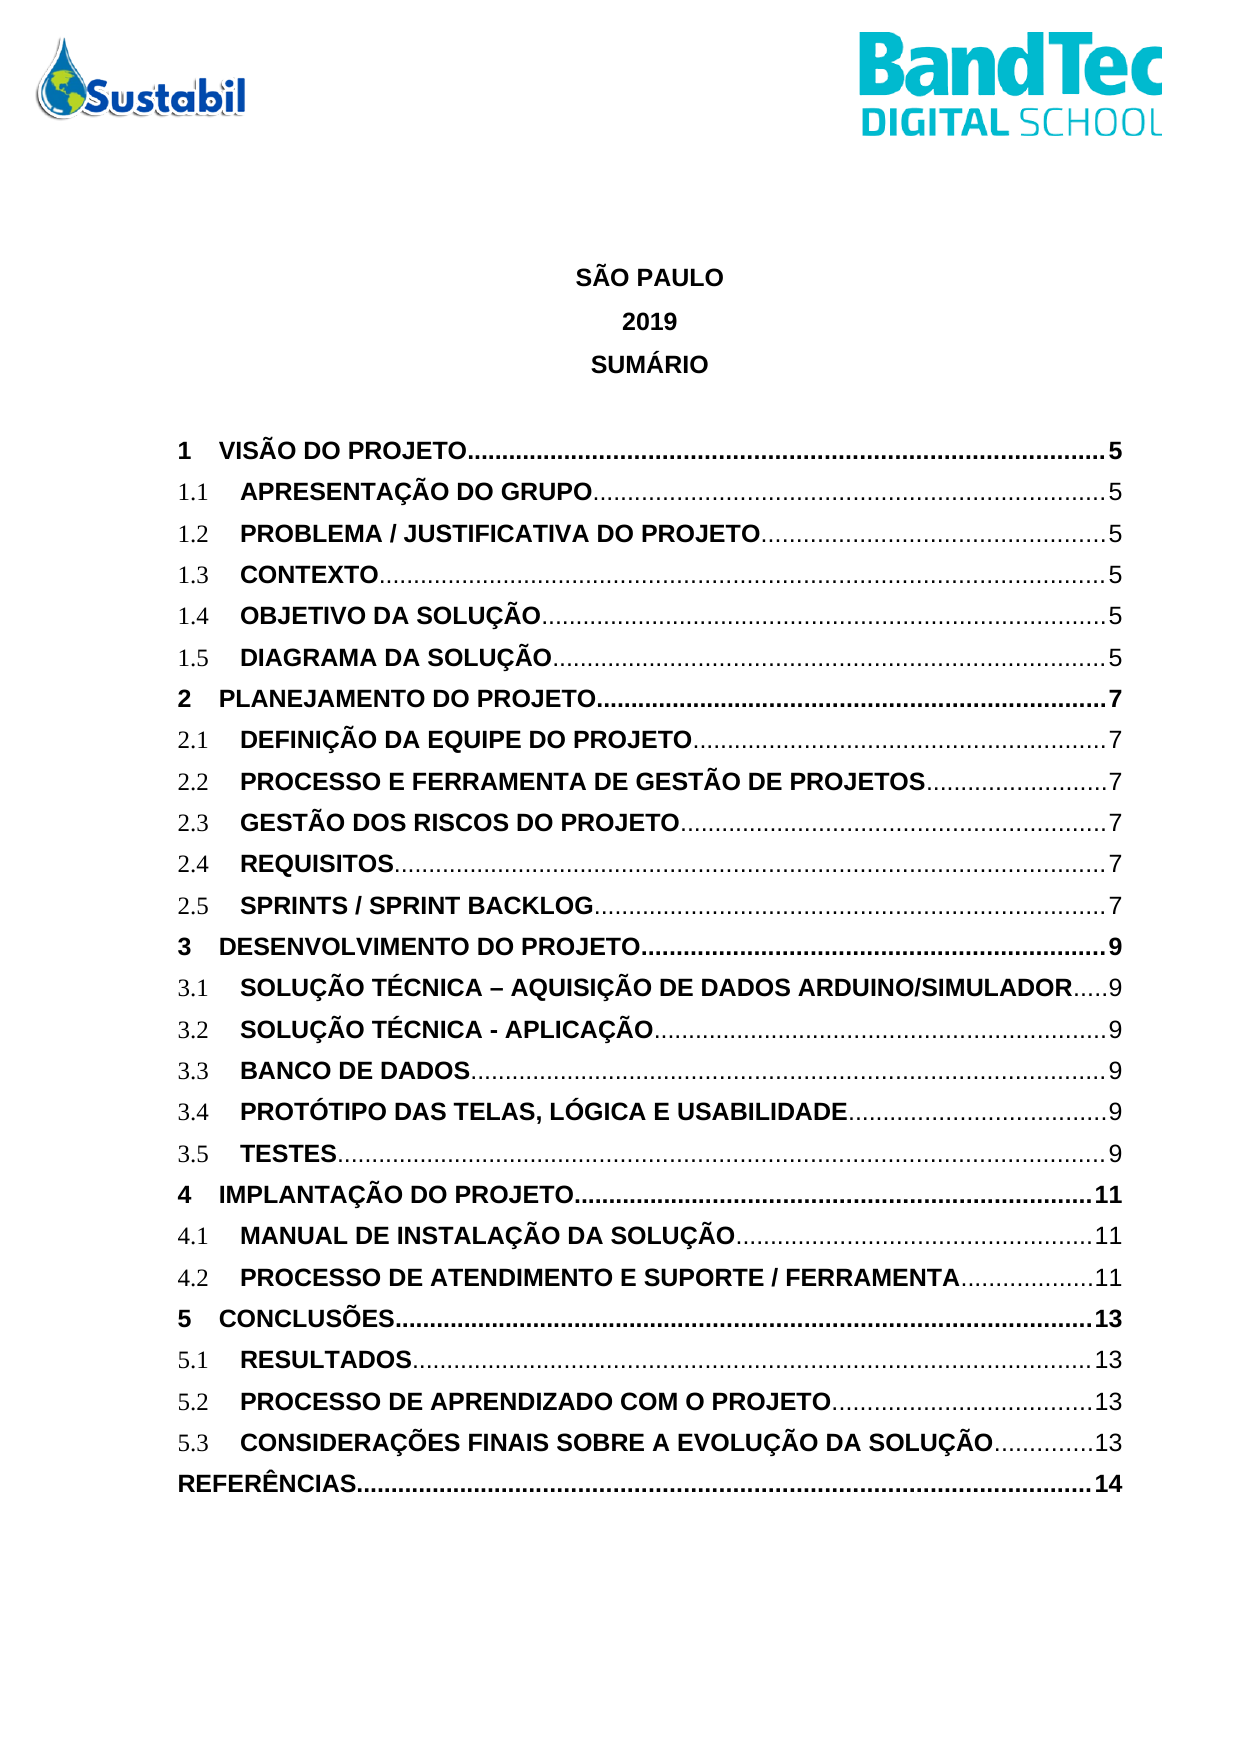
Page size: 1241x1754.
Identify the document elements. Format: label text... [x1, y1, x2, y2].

text 3.4 Protótipo das telas, lógica e usabilidade 9 [177, 1097, 1092, 1126]
text 3.2 Solução Técnica - Aplicação 9 [177, 1014, 1092, 1043]
text 3.1 Solução Técnica – Aquisição de dados Arduino/SIMULADOR 9 [177, 973, 1092, 1002]
text 2.3 Gestão dos Riscos do Projeto 7 [177, 808, 1092, 837]
text 4.2 Processo de Atendimento e Suporte / FERRAMENTA 11 [177, 1263, 1092, 1291]
text 5.3 Considerações finais sobre A evolução da solução 13 [177, 1428, 1092, 1457]
text 2.1 Definição da Equipe do projeto 7 [177, 725, 1092, 754]
text 2.2 PROCESSO E FERRAMENTA DE GESTÃO DE PROJETOS 7 [177, 767, 1092, 795]
text SÃO PAULO [177, 263, 1122, 292]
text 3.5 Testes 9 [177, 1139, 1092, 1167]
text 2019 [177, 307, 1122, 335]
text 1.3 contexto 5 [177, 560, 1092, 589]
text Sumário [177, 350, 1122, 378]
text 5 CONCLUSÕES 13 [177, 1304, 1092, 1333]
text 4.1 Manual de Instalação da solução 11 [177, 1221, 1092, 1250]
text 1.1 APRESENTAÇÃO DO GRUPO 5 [177, 477, 1092, 506]
text ReferÊncias 14 [177, 1469, 1092, 1498]
text 2.4 requisitos 7 [177, 849, 1092, 878]
text 5.1 resultados 13 [177, 1345, 1092, 1374]
text 2 PLANEJAMENTO DO PROJETO 7 [177, 684, 1092, 713]
picture [859, 32, 1162, 145]
text 1 VISÃO DO PROJETO 5 [177, 436, 1092, 465]
text 4 implantação do projeto 11 [177, 1180, 1092, 1209]
text 5.2 Processo de aprendizado com o projeto 13 [177, 1387, 1092, 1415]
picture [0, 0, 345, 249]
text 2.5 Sprints / sprint backlog 7 [177, 891, 1092, 919]
text 3.3 Banco de Dados 9 [177, 1056, 1092, 1085]
text 1.2 Problema / justificativa do projeto 5 [177, 518, 1092, 547]
text 1.4 objetivo da solução 5 [177, 601, 1092, 630]
text 3 desenvolvimento do projeto 9 [177, 932, 1092, 961]
text 1.5 diagrama da solução 5 [177, 643, 1092, 671]
